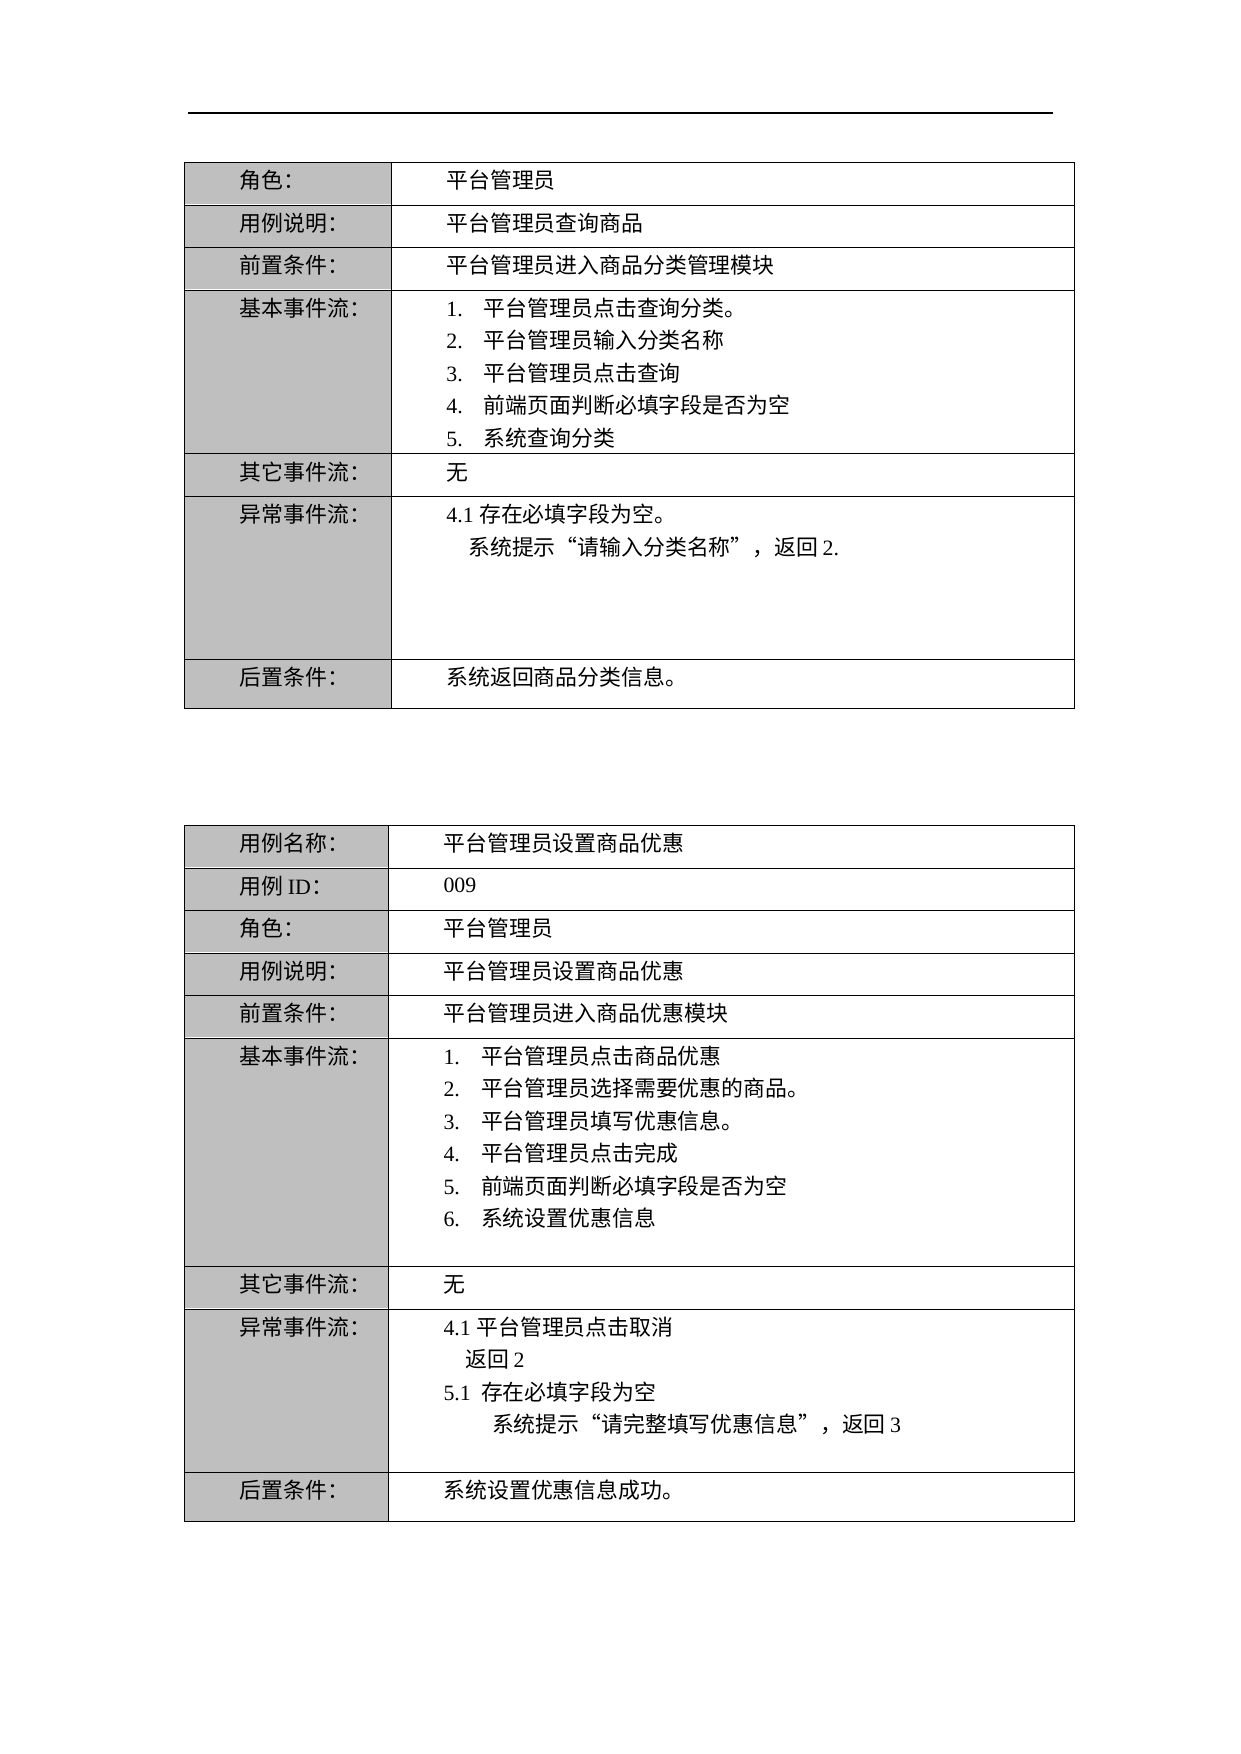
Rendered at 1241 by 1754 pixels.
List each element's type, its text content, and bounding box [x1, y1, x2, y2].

table_cell 用例ID： [185, 869, 388, 910]
table_cell 基本事件流： [185, 1039, 388, 1266]
table_cell 平台管理员点击商品优惠 平台管理员选择需要优惠的商品。 平台管理员填写优惠信息。 平台管理员点击完成 前端页面判断必填字段是否为空 系统设置优惠信息 [389, 1039, 1074, 1266]
table_cell 平台管理员点击查询分类。 平台管理员输入分类名称 平台管理员点击查询 前端页面判断必填字段是否为空 系统查询分类 [392, 291, 1074, 453]
table_cell 前置条件： [185, 248, 391, 289]
table_cell 平台管理员设置商品优惠 [389, 954, 1074, 995]
table_cell 系统返回商品分类信息。 [392, 660, 1074, 708]
table_cell 异常事件流： [185, 1310, 388, 1472]
table_cell 异常事件流： [185, 497, 391, 659]
table_cell 平台管理员进入商品优惠模块 [389, 996, 1074, 1037]
table_cell 用例说明： [185, 206, 391, 247]
table_cell 平台管理员 [389, 911, 1074, 952]
table_cell 后置条件： [185, 660, 391, 708]
table_cell 4.1 平台管理员点击取消 返回2 存在必填字段为空 系统提示“请完整填写优惠信息”，返回3 [389, 1310, 1074, 1472]
table_cell 009 [389, 869, 1074, 910]
table_cell 其它事件流： [185, 454, 391, 496]
table_cell 其它事件流： [185, 1267, 388, 1308]
table_header 平台管理员设置商品优惠 [389, 826, 1074, 867]
table_cell 无 [392, 454, 1074, 496]
table_header 用例名称： [185, 826, 388, 867]
table_cell 4.1 存在必填字段为空。 系统提示“请输入分类名称”，返回2. [392, 497, 1074, 659]
table_cell 用例说明： [185, 954, 388, 995]
table_cell 平台管理员查询商品 [392, 206, 1074, 247]
table_cell 后置条件： [185, 1473, 388, 1521]
table_cell 角色： [185, 163, 391, 204]
table_cell 系统设置优惠信息成功。 [389, 1473, 1074, 1521]
table_cell 无 [389, 1267, 1074, 1308]
table_cell 平台管理员 [392, 163, 1074, 204]
table_cell 基本事件流： [185, 291, 391, 453]
table_cell 角色： [185, 911, 388, 952]
table_cell 前置条件： [185, 996, 388, 1037]
table_cell 平台管理员进入商品分类管理模块 [392, 248, 1074, 289]
